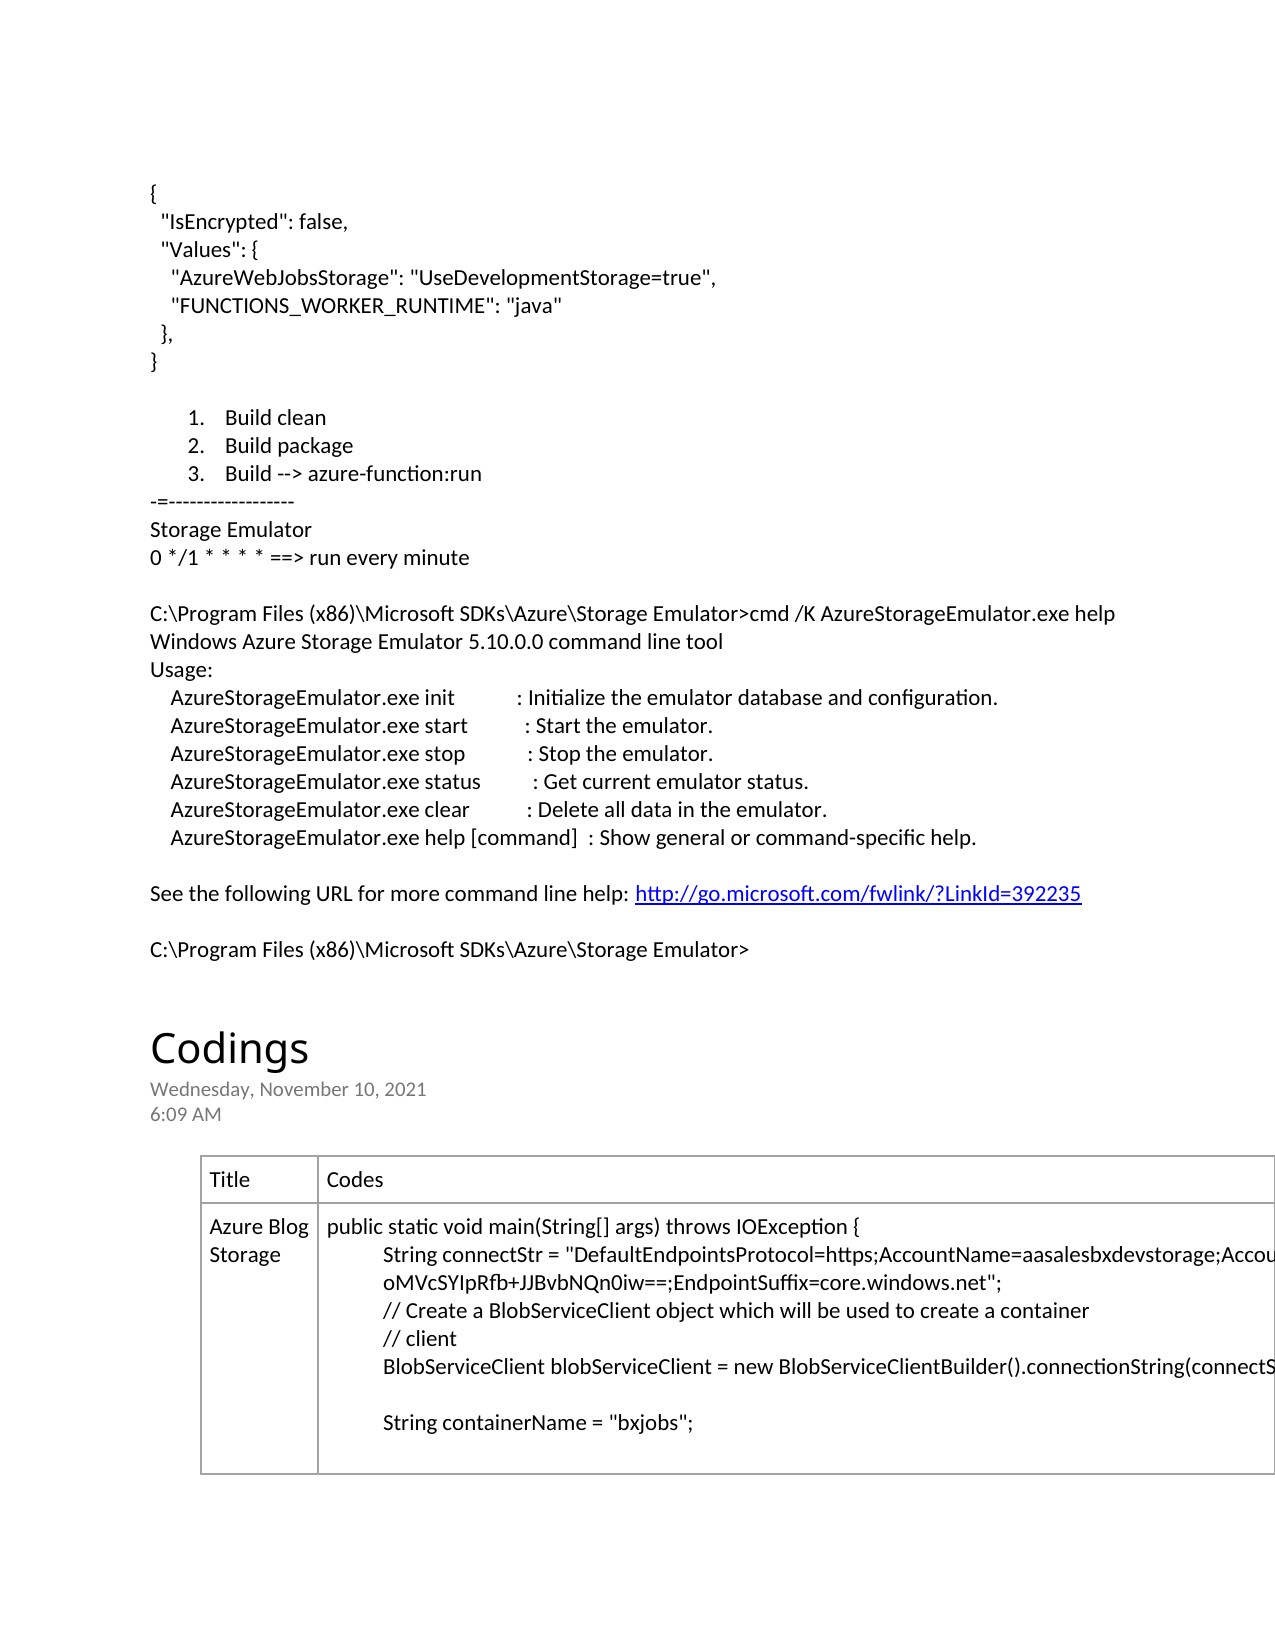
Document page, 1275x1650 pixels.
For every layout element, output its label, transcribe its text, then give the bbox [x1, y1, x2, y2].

text Storage Emulator [150, 515, 1125, 543]
text AzureStorageEmulator.exe start : Start the emulator. [150, 711, 1125, 739]
text "Values": { [150, 235, 1125, 263]
text -=------------------ [150, 487, 1125, 515]
text 0 */1 * * * * ==> run every minute [150, 543, 1125, 571]
table_header Codes [319, 1157, 1274, 1202]
text AzureStorageEmulator.exe stop : Stop the emulator. [150, 739, 1125, 767]
text Windows Azure Storage Emulator 5.10.0.0 command line tool [150, 627, 1125, 655]
text AzureStorageEmulator.exe help [command] : Show general or command-specific help. [150, 823, 1125, 851]
text }, [150, 319, 1125, 347]
text "IsEncrypted": false, [150, 207, 1125, 235]
list Build --> azure-function:run [187, 459, 1125, 487]
text Wednesday, November 10, 2021 [150, 1076, 1125, 1102]
text Codings [150, 1019, 1125, 1076]
list Build clean [187, 403, 1125, 431]
text C:\Program Files (x86)\Microsoft SDKs\Azure\Storage Emulator> [150, 935, 1125, 963]
list Build package [187, 431, 1125, 459]
text AzureStorageEmulator.exe status : Get current emulator status. [150, 767, 1125, 795]
table_header Title [202, 1157, 317, 1202]
text "FUNCTIONS_WORKER_RUNTIME": "java" [150, 291, 1125, 319]
text 6:09 AM [150, 1102, 1125, 1127]
text Usage: [150, 655, 1125, 683]
text C:\Program Files (x86)\Microsoft SDKs\Azure\Storage Emulator>cmd /K AzureStorageEmulator.exe help [150, 599, 1125, 627]
table_cell Azure Blog Storage [202, 1204, 317, 1473]
text } [150, 347, 1125, 375]
text AzureStorageEmulator.exe init : Initialize the emulator database and configuration. [150, 683, 1125, 711]
text { [150, 179, 1125, 207]
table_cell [319, 1204, 1274, 1473]
text "AzureWebJobsStorage": "UseDevelopmentStorage=true", [150, 263, 1125, 291]
text See the following URL for more command line help: http://go.microsoft.com/fwlink/?LinkId=392235 [150, 879, 1125, 907]
text AzureStorageEmulator.exe clear : Delete all data in the emulator. [150, 795, 1125, 823]
